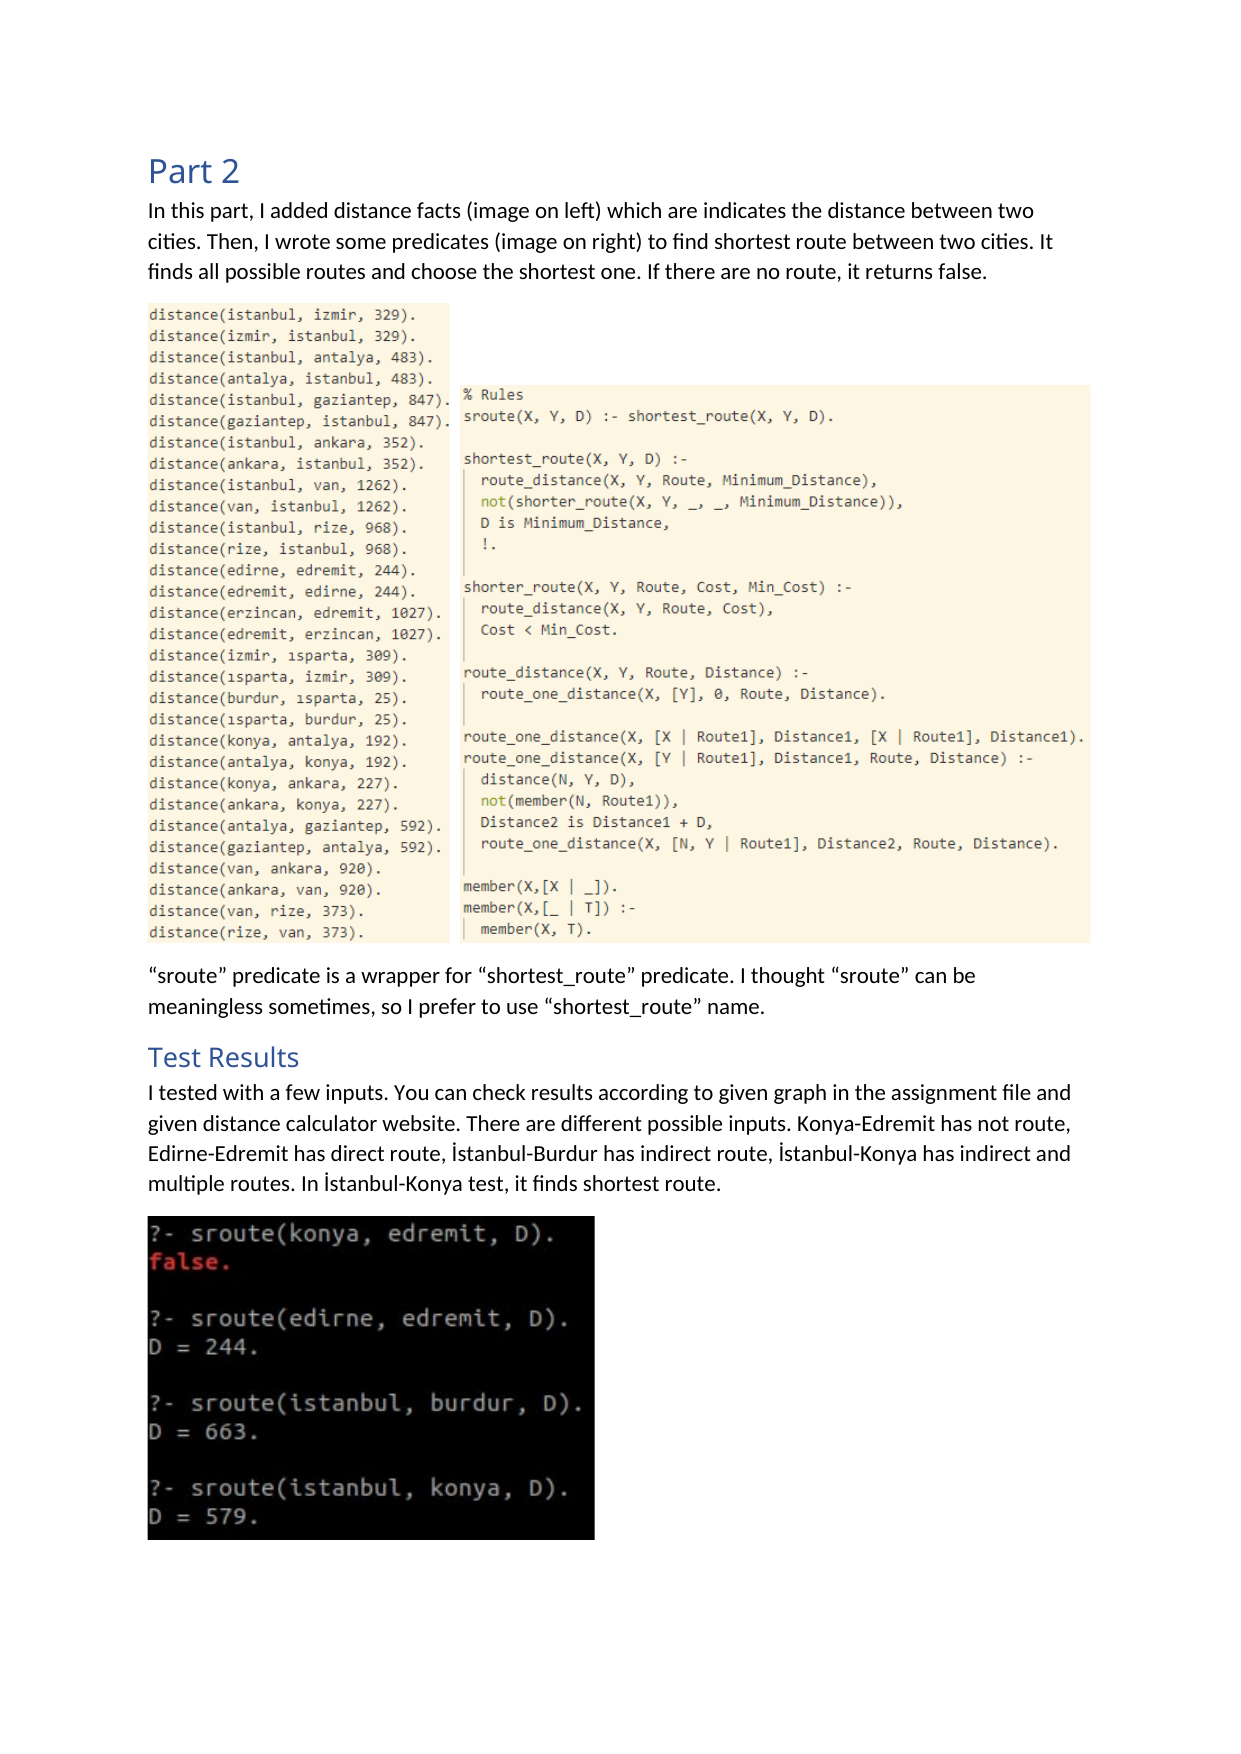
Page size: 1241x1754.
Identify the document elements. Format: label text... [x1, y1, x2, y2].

text In this part, I added distance facts (image on left) which are indicates the distance between two cities. Then, I wrote some predicates (image on right) to find shortest route between two cities. It finds all possible routes and choose the shortest one. If there are no route, it returns false. [148, 197, 1093, 285]
picture [147, 303, 450, 943]
picture [147, 1216, 595, 1540]
text I tested with a few inputs. You can check results according to given graph in the assignment file and given distance calculator website. There are different possible inputs. Konya-Edremit has not route, Edirne-Edremit has direct route, İstanbul-Burdur has indirect route, İstanbul-Konya has indirect and multiple routes. In İstanbul-Konya test, it finds shortest route. [148, 1078, 1093, 1197]
subtitle Part 2 [148, 148, 1093, 193]
text “sroute” predicate is a wrapper for “shortest_route” predicate. I thought “sroute” can be meaningless sometimes, so I prefer to use “shortest_route” name. [148, 962, 1093, 1020]
subtitle Test Results [148, 1039, 1093, 1076]
picture [460, 385, 1091, 943]
